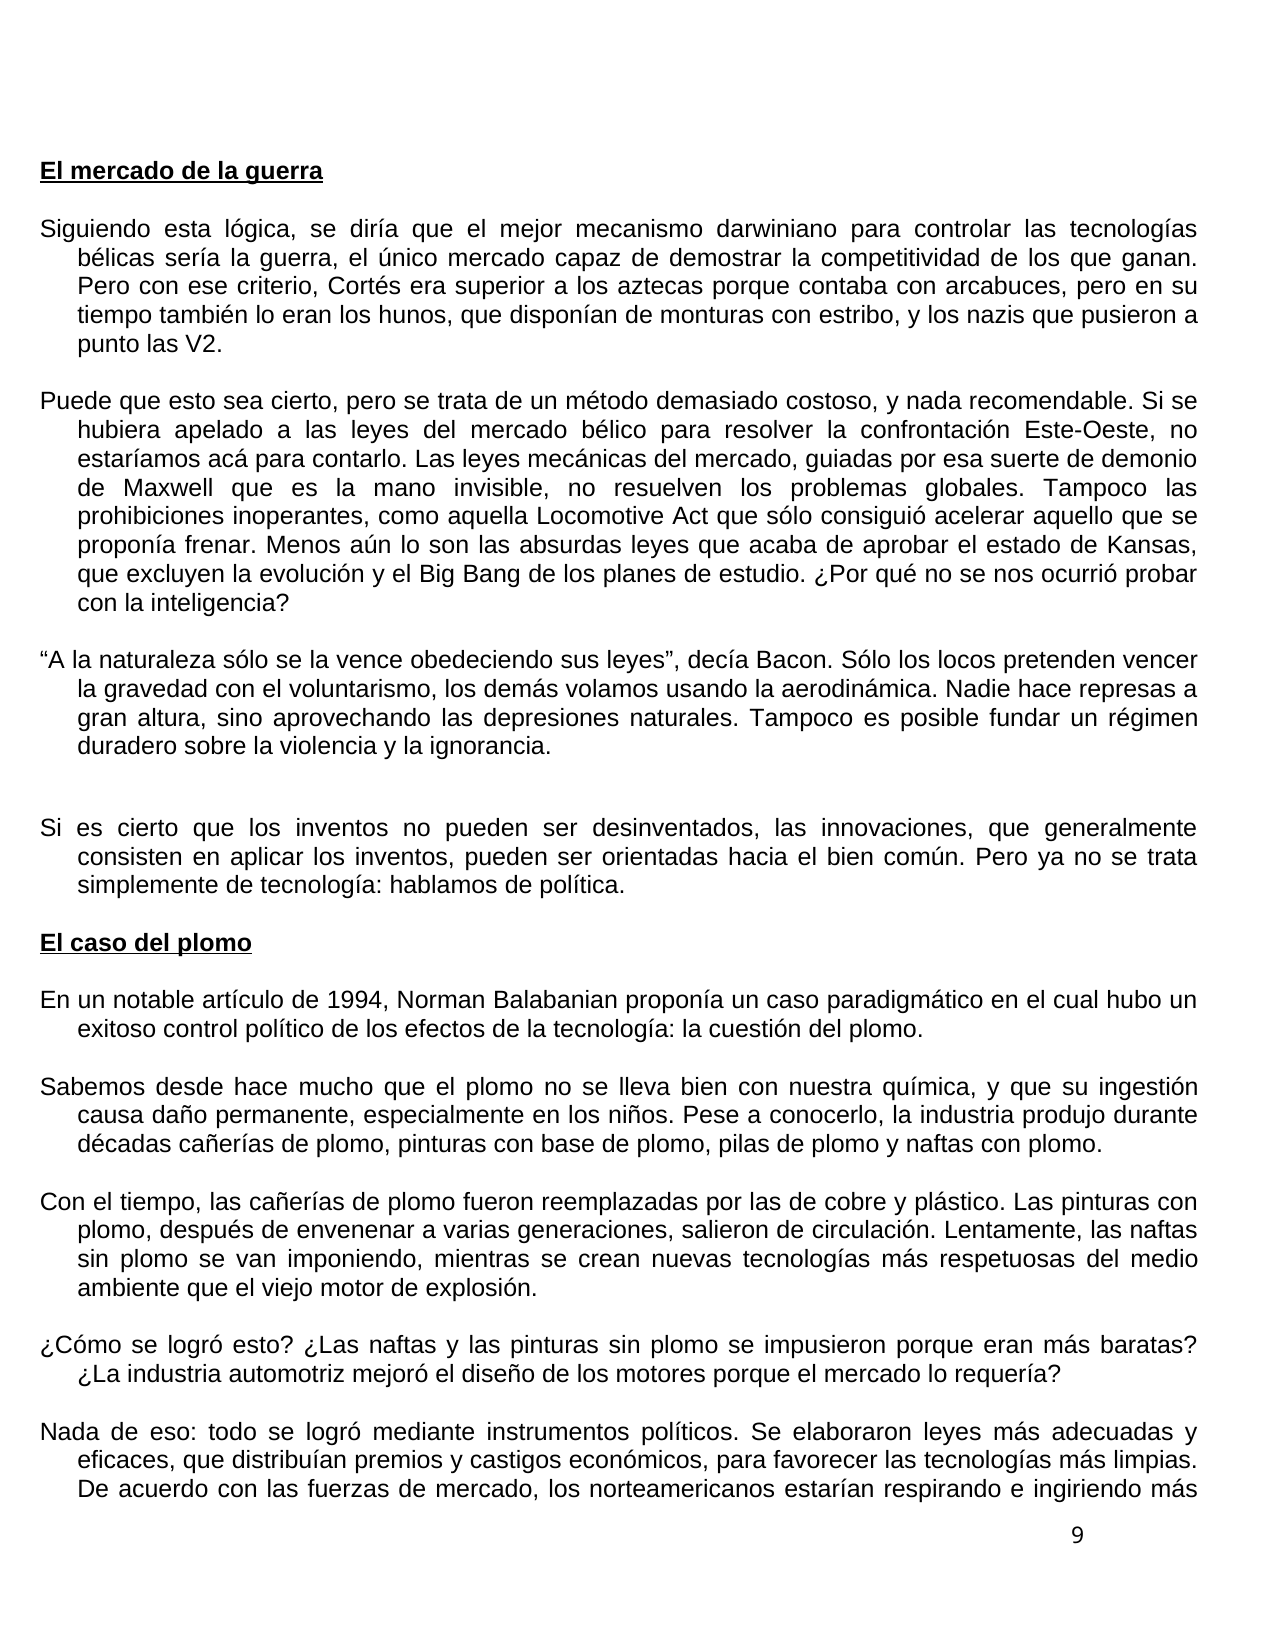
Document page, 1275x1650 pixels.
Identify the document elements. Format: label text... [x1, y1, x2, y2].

text ¿Cómo se logró esto? ¿Las naftas y las pinturas sin plomo se impusieron porque eran más baratas? ¿La industria automotriz mejoró el diseño de los motores porque el mercado lo requería? [39, 1330, 1200, 1388]
text Siguiendo esta lógica, se diría que el mejor mecanismo darwiniano para controlar las tecnologías bélicas sería la guerra, el único mercado capaz de demostrar la competitividad de los que ganan. Pero con ese criterio, Cortés era superior a los aztecas porque contaba con arcabuces, pero en su tiempo también lo eran los hunos, que disponían de monturas con estribo, y los nazis que pusieron a punto las V2. [39, 214, 1200, 357]
text “A la naturaleza sólo se la vence obedeciendo sus leyes”, decía Bacon. Sólo los locos pretenden vencer la gravedad con el voluntarismo, los demás volamos usando la aerodinámica. Nadie hace represas a gran altura, sino aprovechando las depresiones naturales. Tampoco es posible fundar un régimen duradero sobre la violencia y la ignorancia. [39, 645, 1200, 760]
text En un notable artículo de 1994, Norman Balabanian proponía un caso paradigmático en el cual hubo un exitoso control político de los efectos de la tecnología: la cuestión del plomo. [39, 985, 1200, 1043]
text Si es cierto que los inventos no pueden ser desinventados, las innovaciones, que generalmente consisten en aplicar los inventos, pueden ser orientadas hacia el bien común. Pero ya no se trata simplemente de tecnología: hablamos de política. [39, 813, 1200, 899]
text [39, 1416, 1200, 1503]
text Puede que esto sea cierto, pero se trata de un método demasiado costoso, y nada recomendable. Si se hubiera apelado a las leyes del mercado bélico para resolver la confrontación Este-Oeste, no estaríamos acá para contarlo. Las leyes mecánicas del mercado, guiadas por esa suerte de demonio de Maxwell que es la mano invisible, no resuelven los problemas globales. Tampoco las prohibiciones inoperantes, como aquella Locomotive Act que sólo consiguió acelerar aquello que se proponía frenar. Menos aún lo son las absurdas leyes que acaba de aprobar el estado de Kansas, que excluyen la evolución y el Big Bang de los planes de estudio. ¿Por qué no se nos ocurrió probar con la inteligencia? [39, 386, 1200, 616]
text Sabemos desde hace mucho que el plomo no se lleva bien con nuestra química, y que su ingestión causa daño permanente, especialmente en los niños. Pese a conocerlo, la industria produjo durante décadas cañerías de plomo, pinturas con base de plomo, pilas de plomo y naftas con plomo. [39, 1071, 1200, 1158]
text El caso del plomo [39, 928, 1200, 956]
text Con el tiempo, las cañerías de plomo fueron reemplazadas por las de cobre y plástico. Las pinturas con plomo, después de envenenar a varias generaciones, salieron de circulación. Lentamente, las naftas sin plomo se van imponiendo, mientras se crean nuevas tecnologías más respetuosas del medio ambiente que el viejo motor de explosión. [39, 1186, 1200, 1301]
text El mercado de la guerra [39, 156, 1200, 185]
